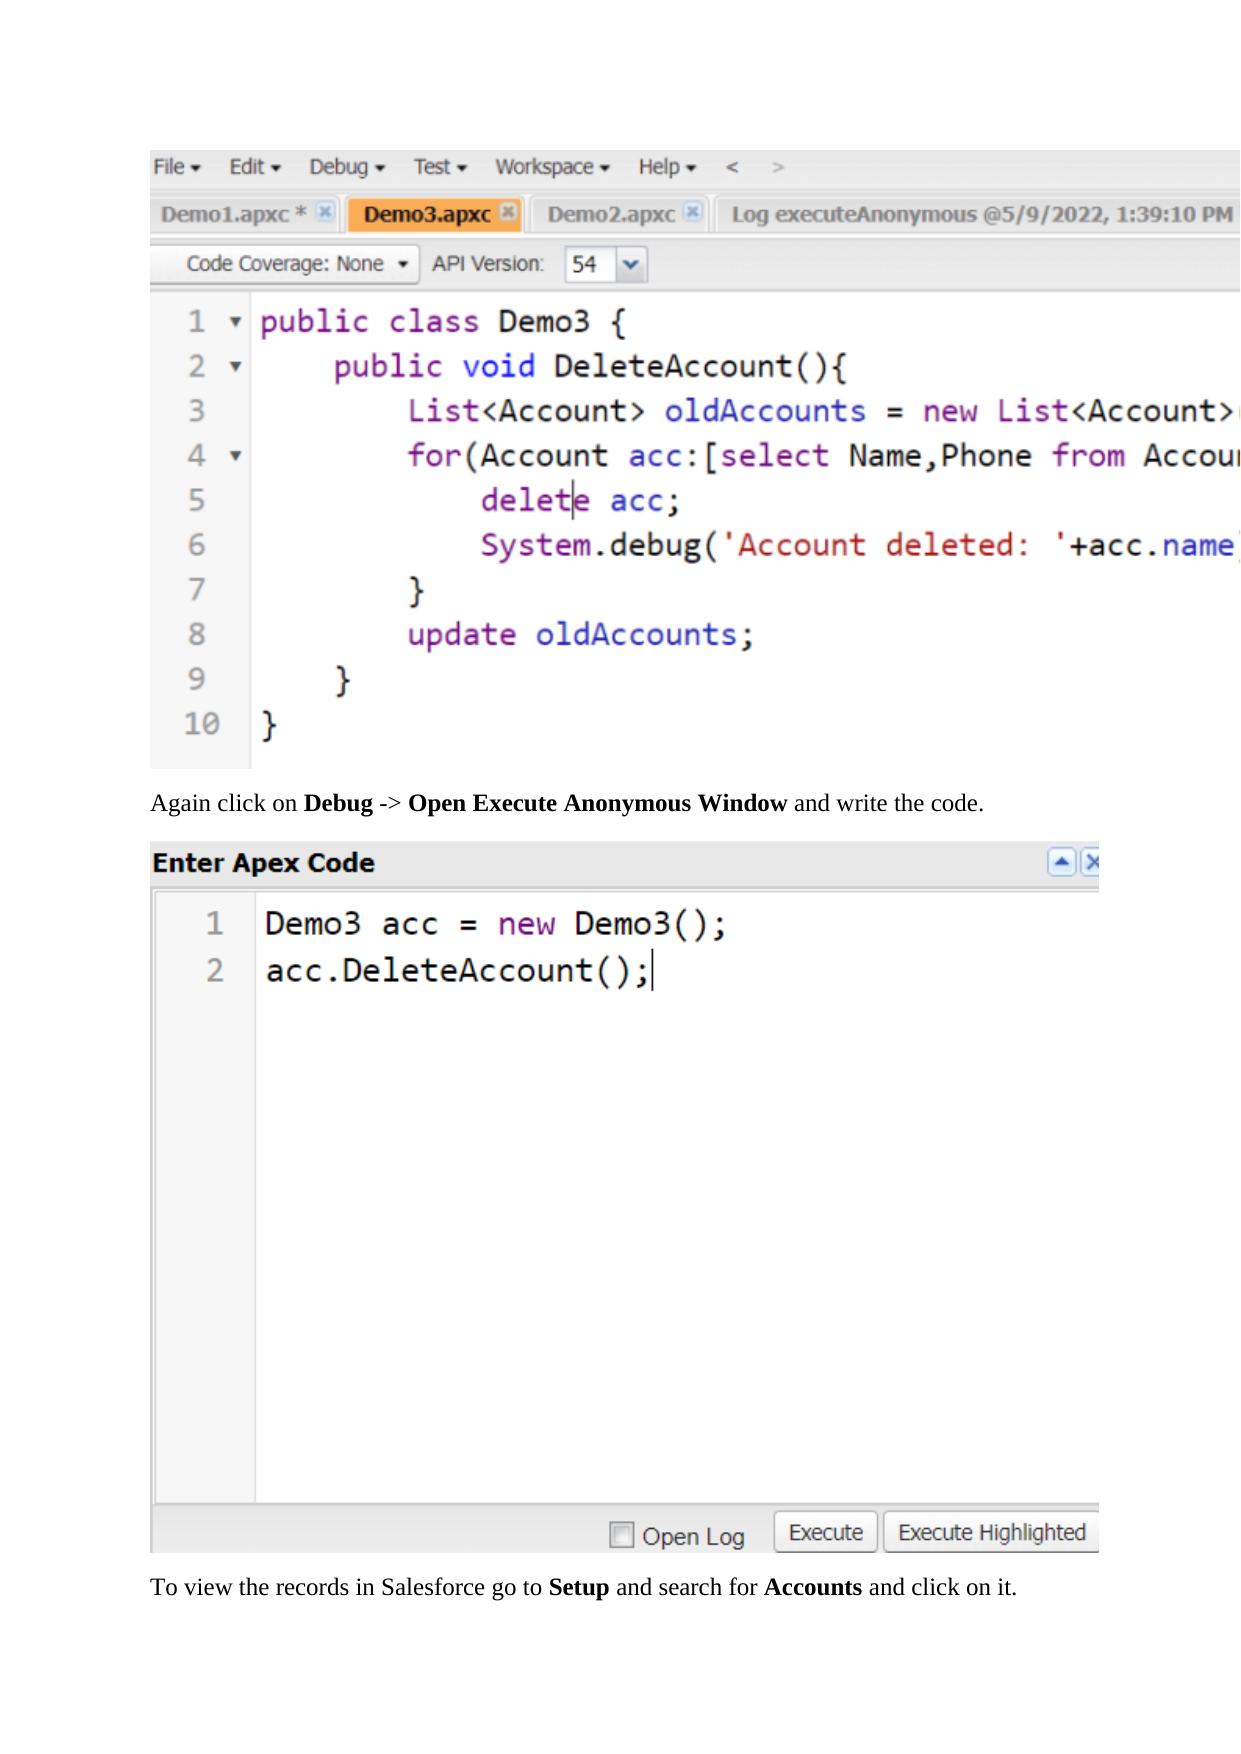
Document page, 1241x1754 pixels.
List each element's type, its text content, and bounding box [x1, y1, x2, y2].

picture [150, 841, 1099, 1553]
picture [150, 150, 1241, 769]
text Again click on Debug -> Open Execute Anonymous Window and write the code. [150, 788, 1090, 816]
text To view the records in Salesforce go to Setup and search for Accounts and click on it. [150, 1572, 1090, 1600]
